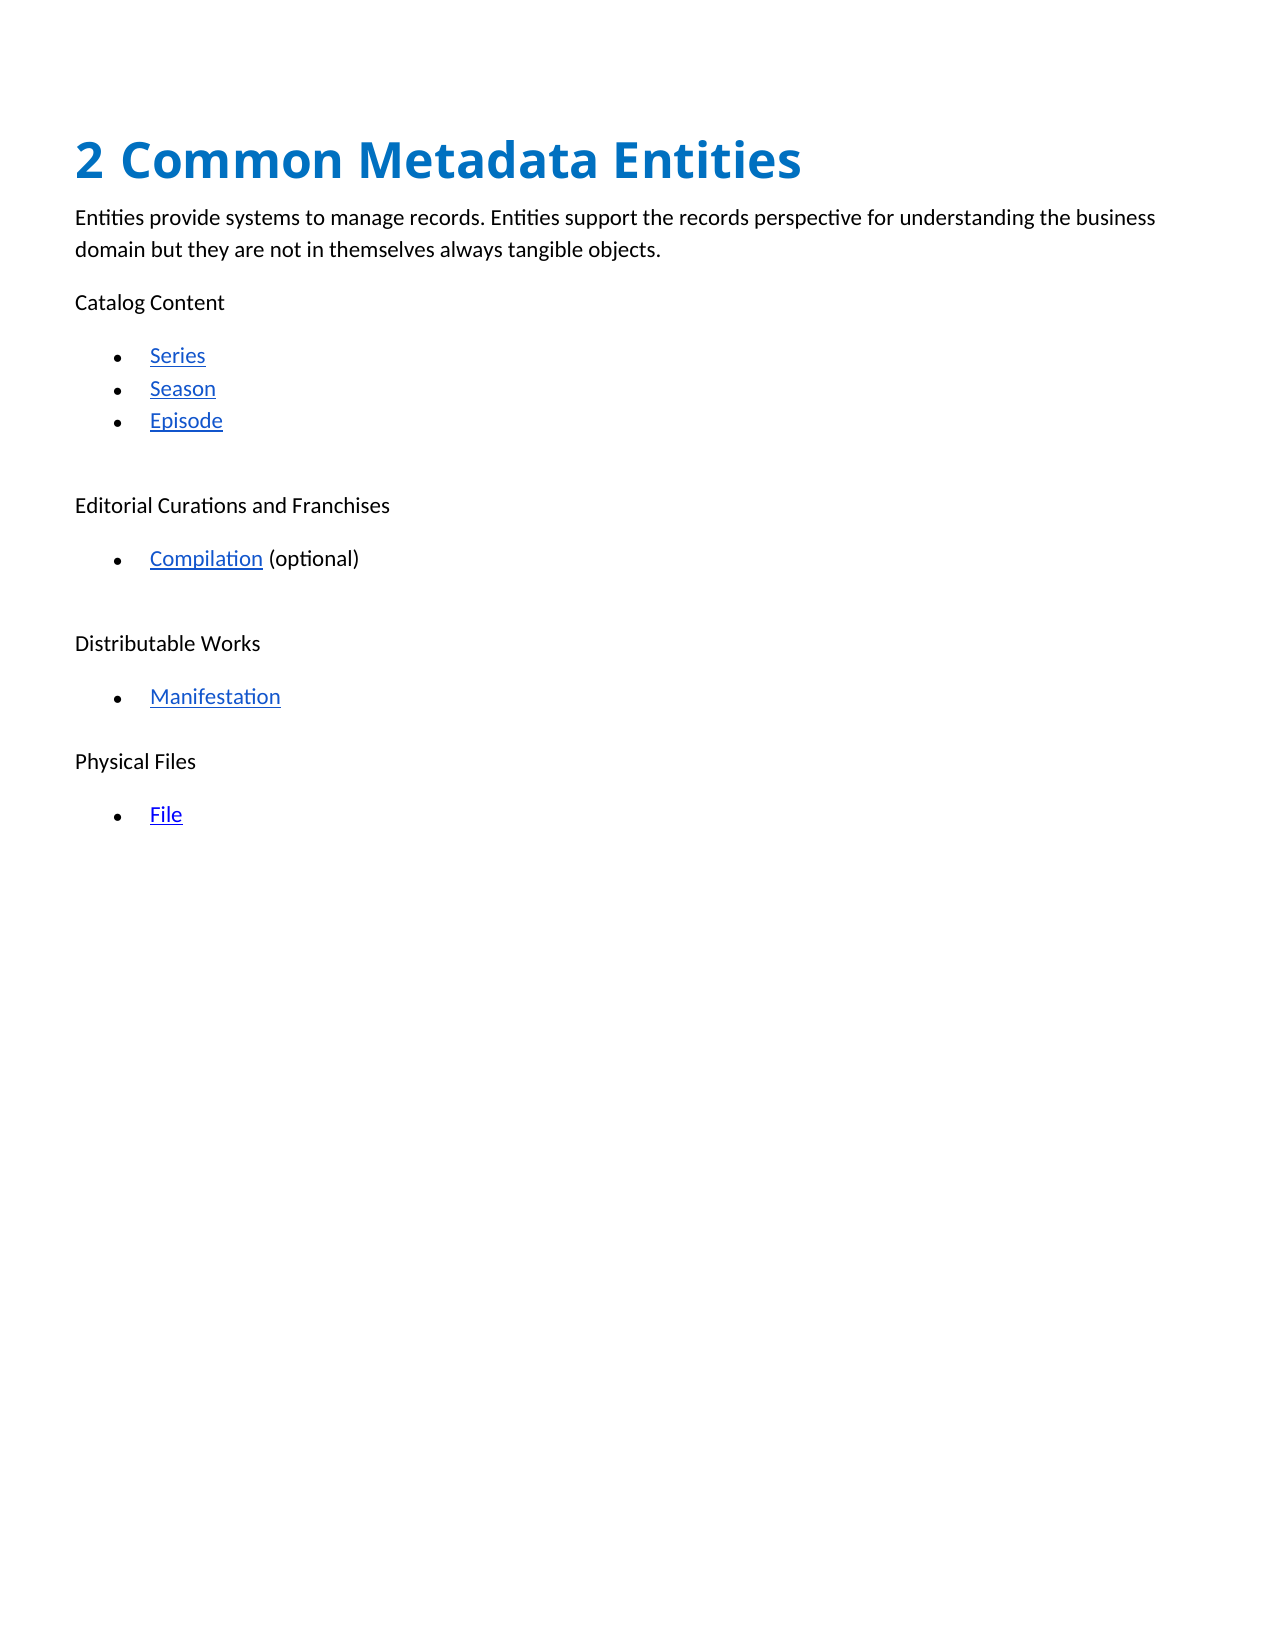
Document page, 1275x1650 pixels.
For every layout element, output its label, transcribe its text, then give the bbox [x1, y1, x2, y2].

subtitle Common Metadata Entities [75, 125, 1200, 193]
list Compilation (optional) [112, 544, 1200, 572]
text Editorial Curations and Franchises [75, 491, 1200, 519]
text Distributable Works [75, 629, 1200, 657]
list Episode [112, 406, 1200, 434]
list File [112, 800, 1200, 828]
list Season [112, 374, 1200, 402]
text Catalog Content [75, 288, 1200, 317]
list Series [112, 342, 1200, 369]
text Entities provide systems to manage records. Entities support the records perspective for understanding the business domain but they are not in themselves always tangible objects. [75, 203, 1200, 263]
list Manifestation [112, 682, 1200, 710]
text Physical Files [75, 747, 1200, 775]
